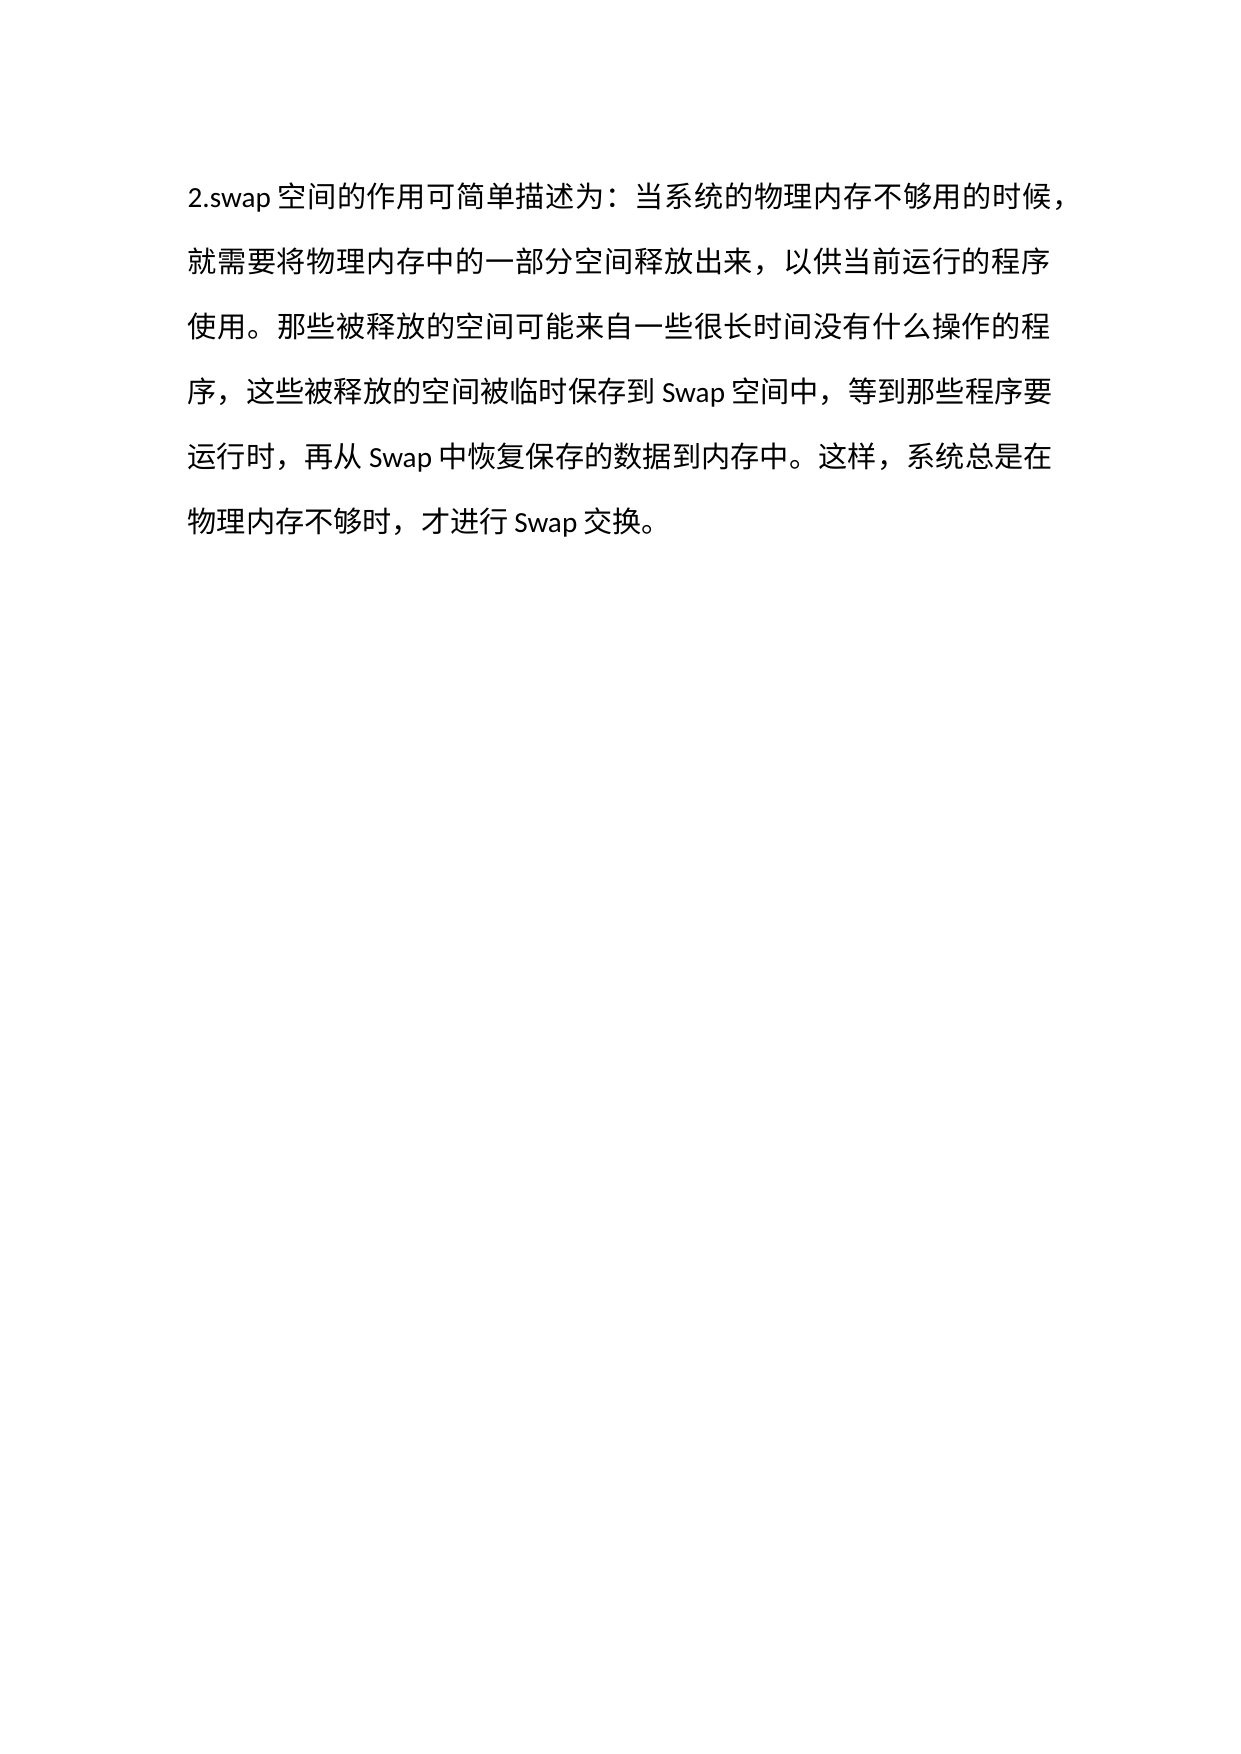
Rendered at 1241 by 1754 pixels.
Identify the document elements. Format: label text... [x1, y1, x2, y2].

list 2.swap空间的作用可简单描述为：当系统的物理内存不够用的时候，就需要将物理内存中的一部分空间释放出来，以供当前运行的程序使用。那些被释放的空间可能来自一些很长时间没有什么操作的程序，这些被释放的空间被临时保存到Swap空间中，等到那些程序要运行时，再从Swap中恢复保存的数据到内存中。这样，系统总是在物理内存不够时，才进行Swap交换。 [187, 162, 1053, 552]
